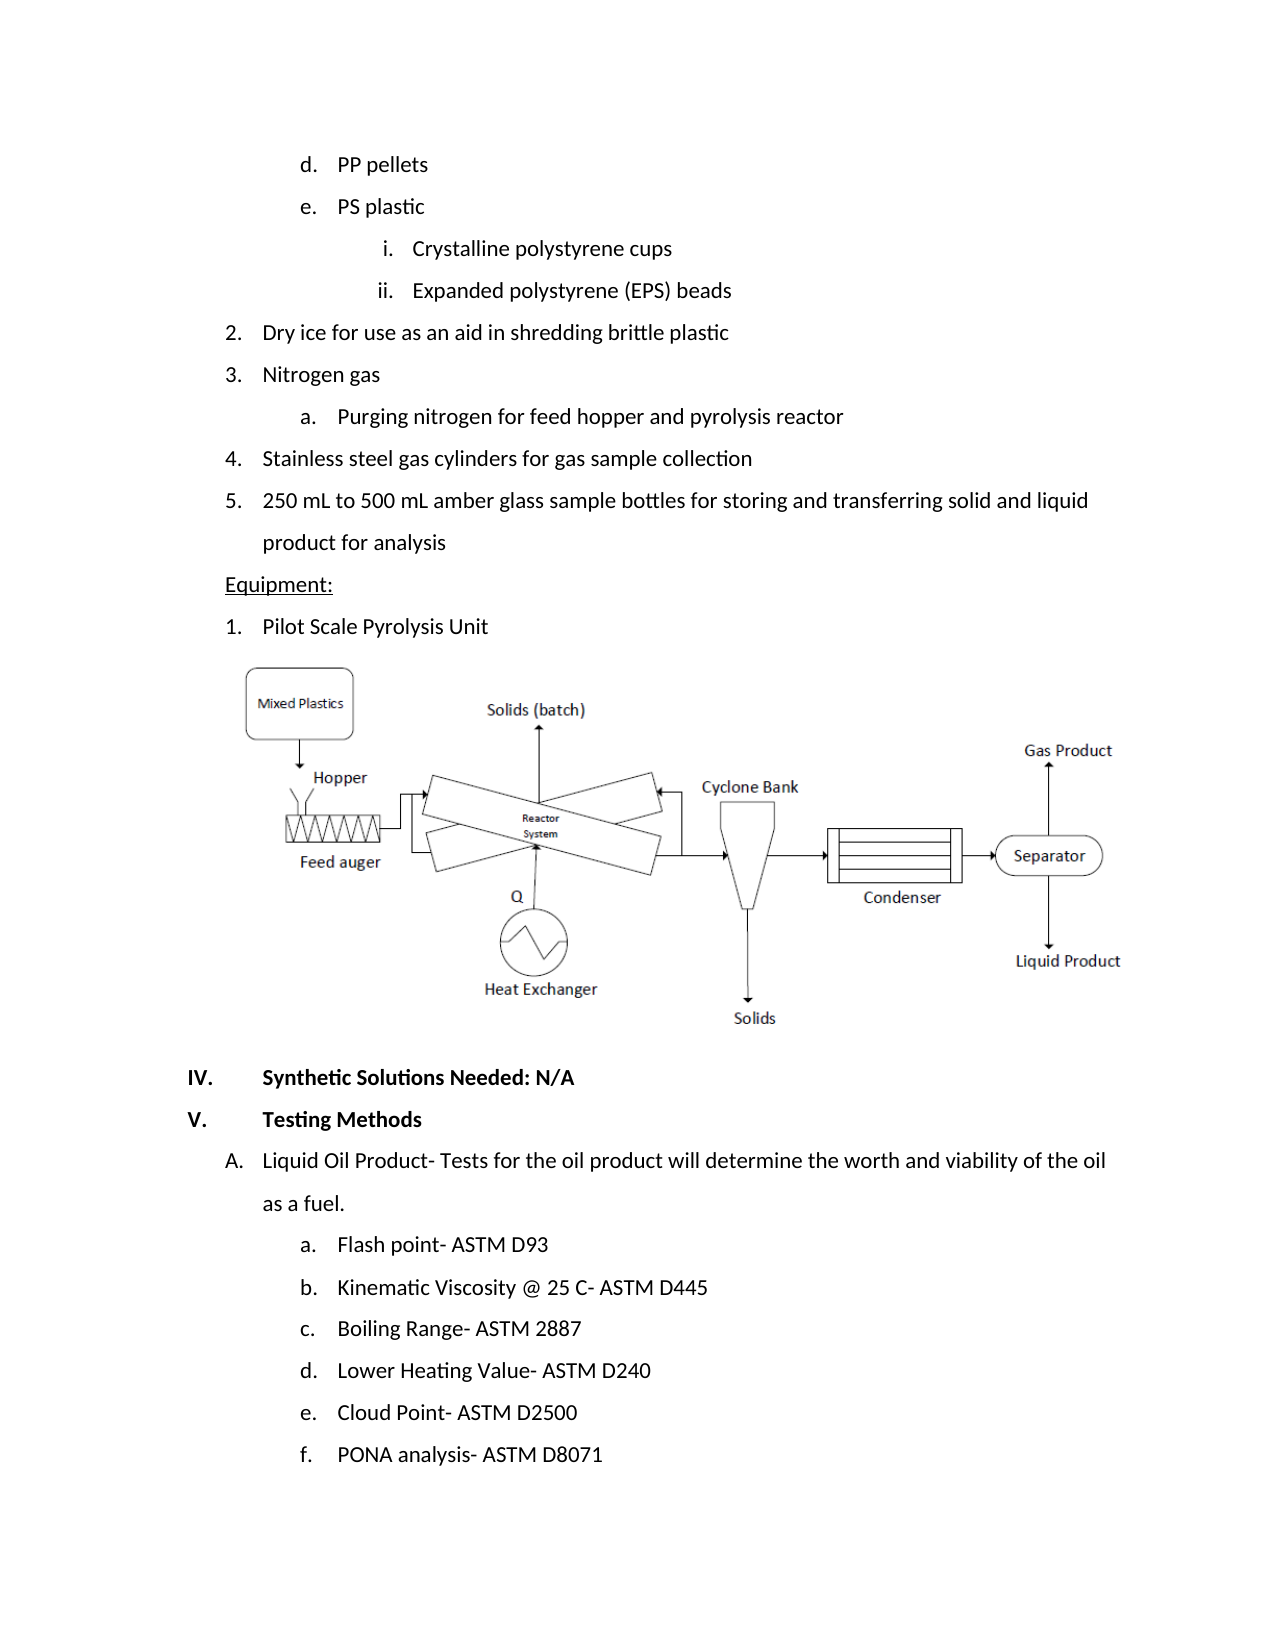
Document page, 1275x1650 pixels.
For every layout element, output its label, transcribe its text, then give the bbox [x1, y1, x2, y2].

list Nitrogen gas [225, 360, 1125, 388]
text Equipment: [150, 570, 1125, 598]
list Synthetic Solutions Needed: N/A [187, 1063, 1125, 1091]
list Purging nitrogen for feed hopper and pyrolysis reactor [300, 402, 1125, 430]
list Expanded polystyrene (EPS) beads [394, 276, 1125, 304]
list PONA analysis- ASTM D8071 [300, 1441, 1125, 1468]
list Crystalline polystyrene cups [394, 234, 1125, 262]
list Dry ice for use as an aid in shredding brittle plastic [225, 318, 1125, 346]
list Flash point- ASTM D93 [300, 1231, 1125, 1259]
list Testing Methods [187, 1105, 1125, 1133]
list PP pellets [300, 150, 1125, 178]
list Liquid Oil Product- Tests for the oil product will determine the worth and viability of the oil as a fuel. [225, 1147, 1125, 1217]
list PS plastic [300, 192, 1125, 220]
list Boiling Range- ASTM 2887 [300, 1314, 1125, 1343]
list 250 mL to 500 mL amber glass sample bottles for storing and transferring solid and liquid product for analysis [225, 486, 1125, 556]
list Stainless steel gas cylinders for gas sample collection [225, 444, 1125, 472]
list Lower Heating Value- ASTM D240 [300, 1357, 1125, 1384]
list Pilot Scale Pyrolysis Unit [225, 612, 1125, 640]
picture [225, 653, 1146, 1049]
list Kinematic Viscosity @ 25 C- ASTM D445 [300, 1273, 1125, 1301]
list Cloud Point- ASTM D2500 [300, 1398, 1125, 1427]
